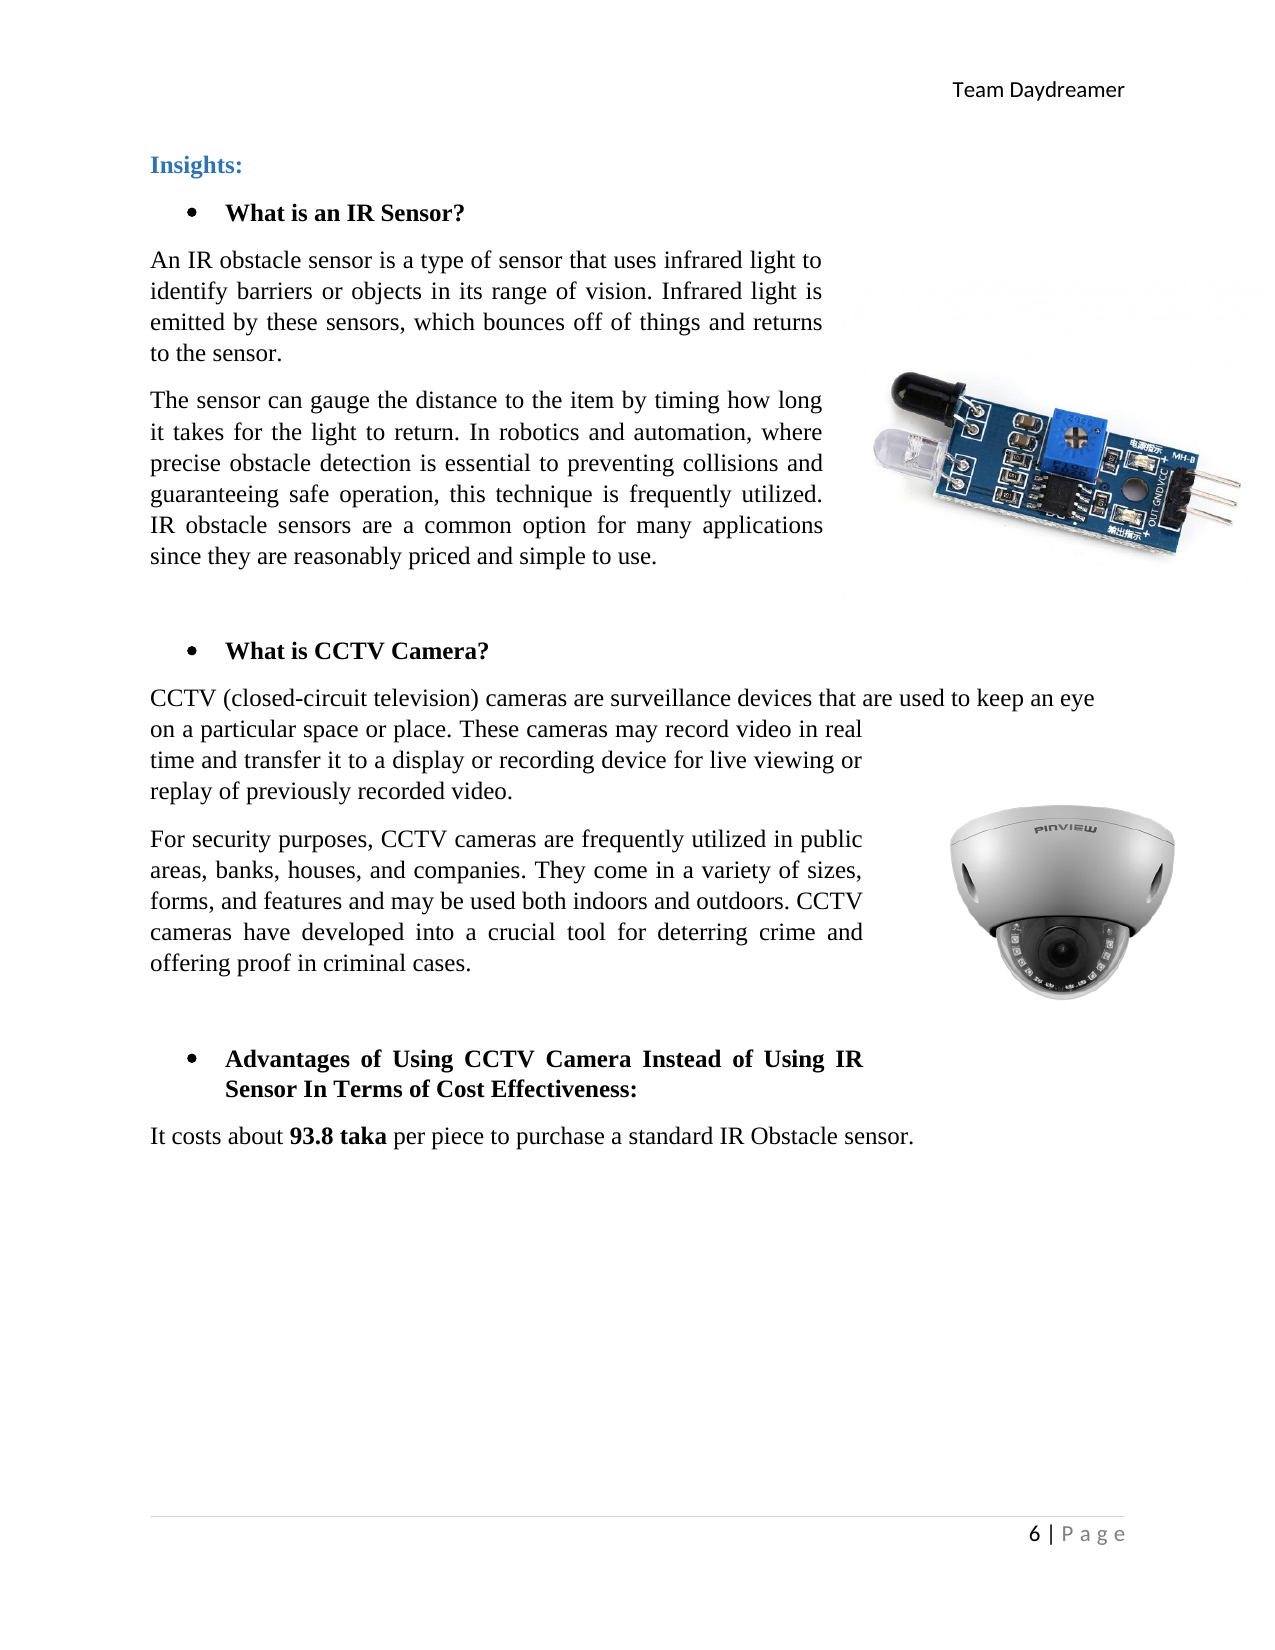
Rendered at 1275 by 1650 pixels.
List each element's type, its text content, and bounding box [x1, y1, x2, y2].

picture [882, 689, 1248, 1121]
text It costs about 93.8 taka per piece to purchase a standard IR Obstacle sensor. [150, 1121, 1125, 1150]
picture [842, 246, 1273, 677]
text CCTV (closed-circuit television) cameras are surveillance devices that are used to keep an eye on a particular space or place. These cameras may record video in real time and transfer it to a display or recording device for live viewing or replay of previously recorded video. [150, 683, 1125, 805]
list What is CCTV Camera? [187, 636, 842, 665]
text For security purposes, CCTV cameras are frequently utilized in public areas, banks, houses, and companies. They come in a variety of sizes, forms, and features and may be used both indoors and outdoors. CCTV cameras have developed into a crucial tool for deterring crime and offering proof in criminal cases. [150, 824, 882, 977]
text Insights: [150, 150, 1125, 179]
text An IR obstacle sensor is a type of sensor that uses infrared light to identify barriers or objects in its range of vision. Infrared light is emitted by these sensors, which bounces off of things and returns to the sensor. [150, 245, 1125, 367]
text The sensor can gauge the distance to the item by timing how long it takes for the light to return. In robotics and automation, where precise obstacle detection is essential to preventing collisions and guaranteeing safe operation, this technique is frequently utilized. IR obstacle sensors are a common option for many applications since they are reasonably priced and simple to use. [150, 386, 842, 569]
list Advantages of Using CCTV Camera Instead of Using IR Sensor In Terms of Cost Effectiveness: [187, 1044, 882, 1103]
list What is an IR Sensor? [187, 198, 1125, 226]
